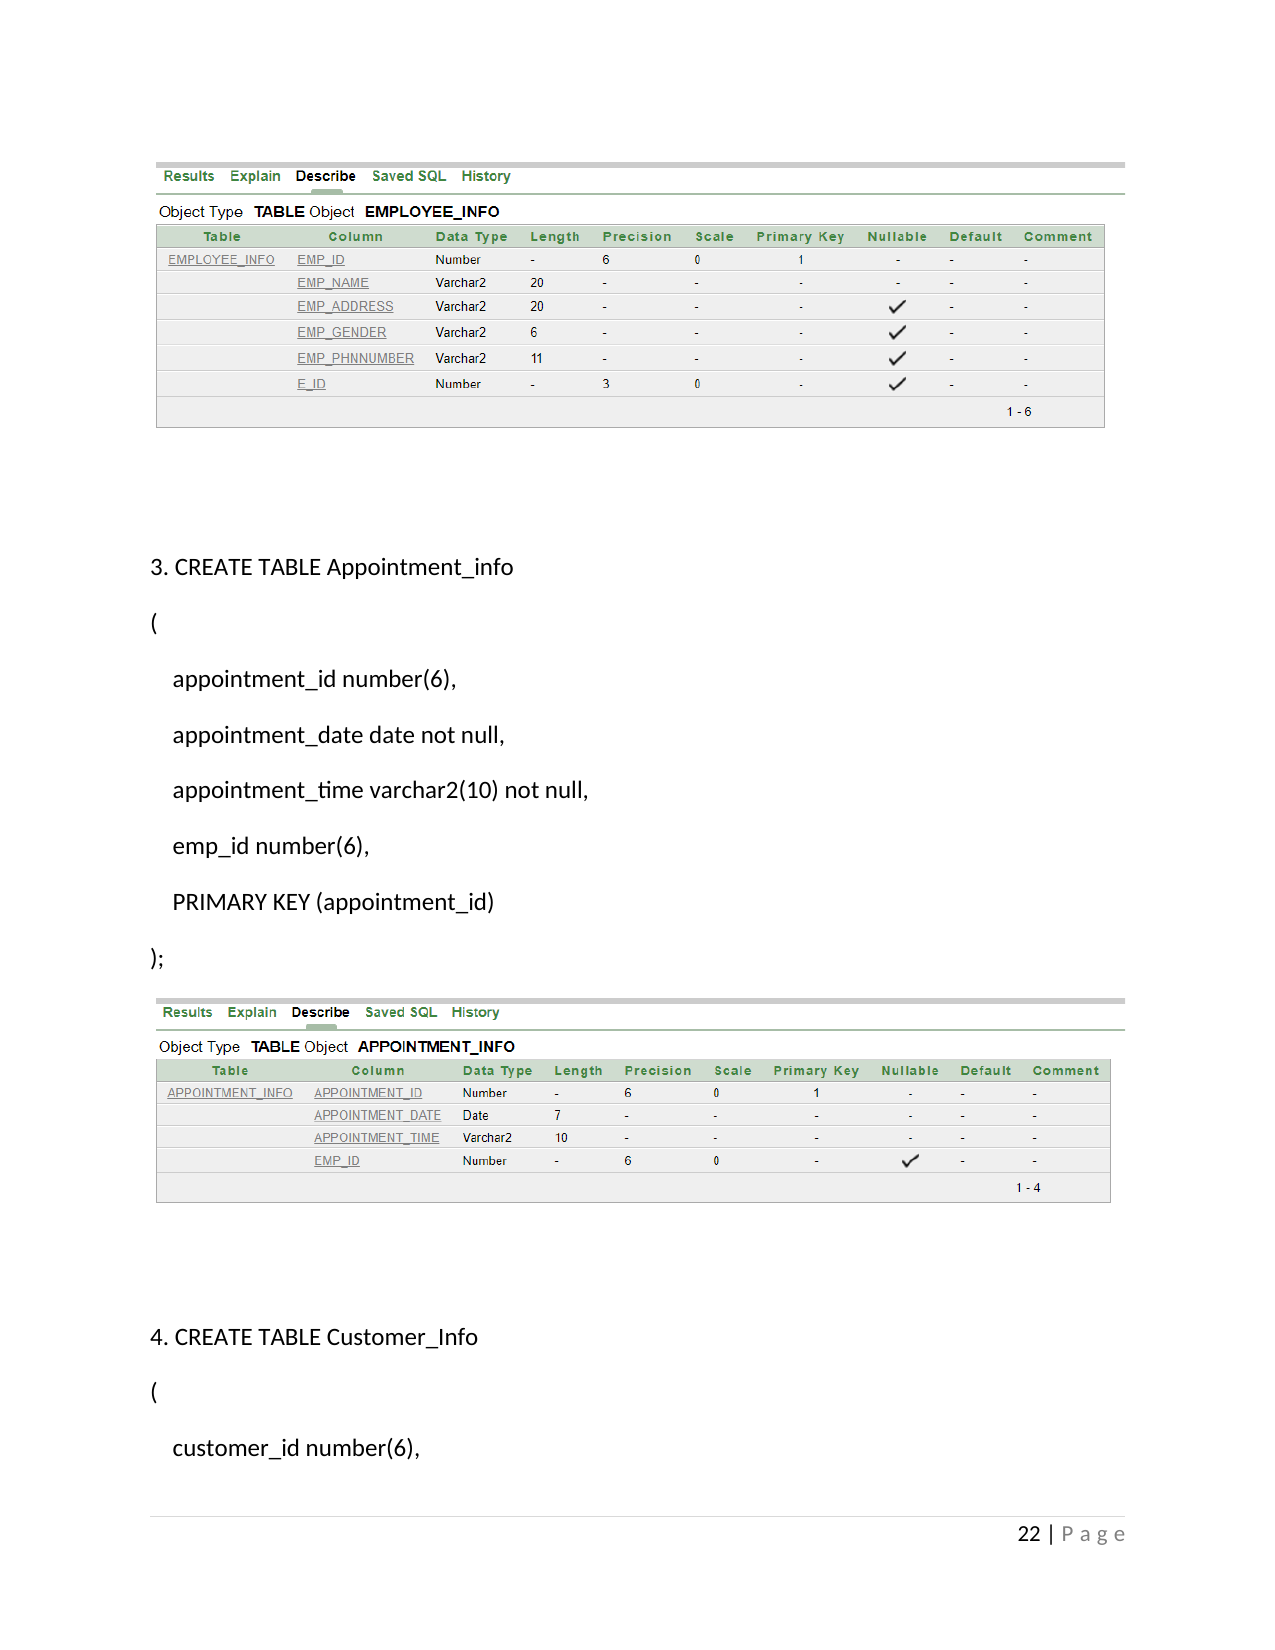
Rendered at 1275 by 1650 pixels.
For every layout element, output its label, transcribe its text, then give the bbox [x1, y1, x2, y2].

text ); [150, 942, 1125, 973]
text appointment_id number(6), [150, 663, 1125, 693]
text appointment_time varchar2(10) not null, [150, 774, 1125, 805]
text 3. CREATE TABLE Appointment_info [150, 551, 1125, 582]
picture [150, 997, 1125, 1222]
text PRIMARY KEY (appointment_id) [150, 886, 1125, 917]
text customer_id number(6), [150, 1432, 1125, 1463]
text emp_id number(6), [150, 830, 1125, 861]
picture [150, 150, 1125, 453]
text 4. CREATE TABLE Customer_Info [150, 1321, 1125, 1351]
text ( [150, 1376, 1125, 1407]
text appointment_date date not null, [150, 719, 1125, 749]
text ( [150, 607, 1125, 638]
